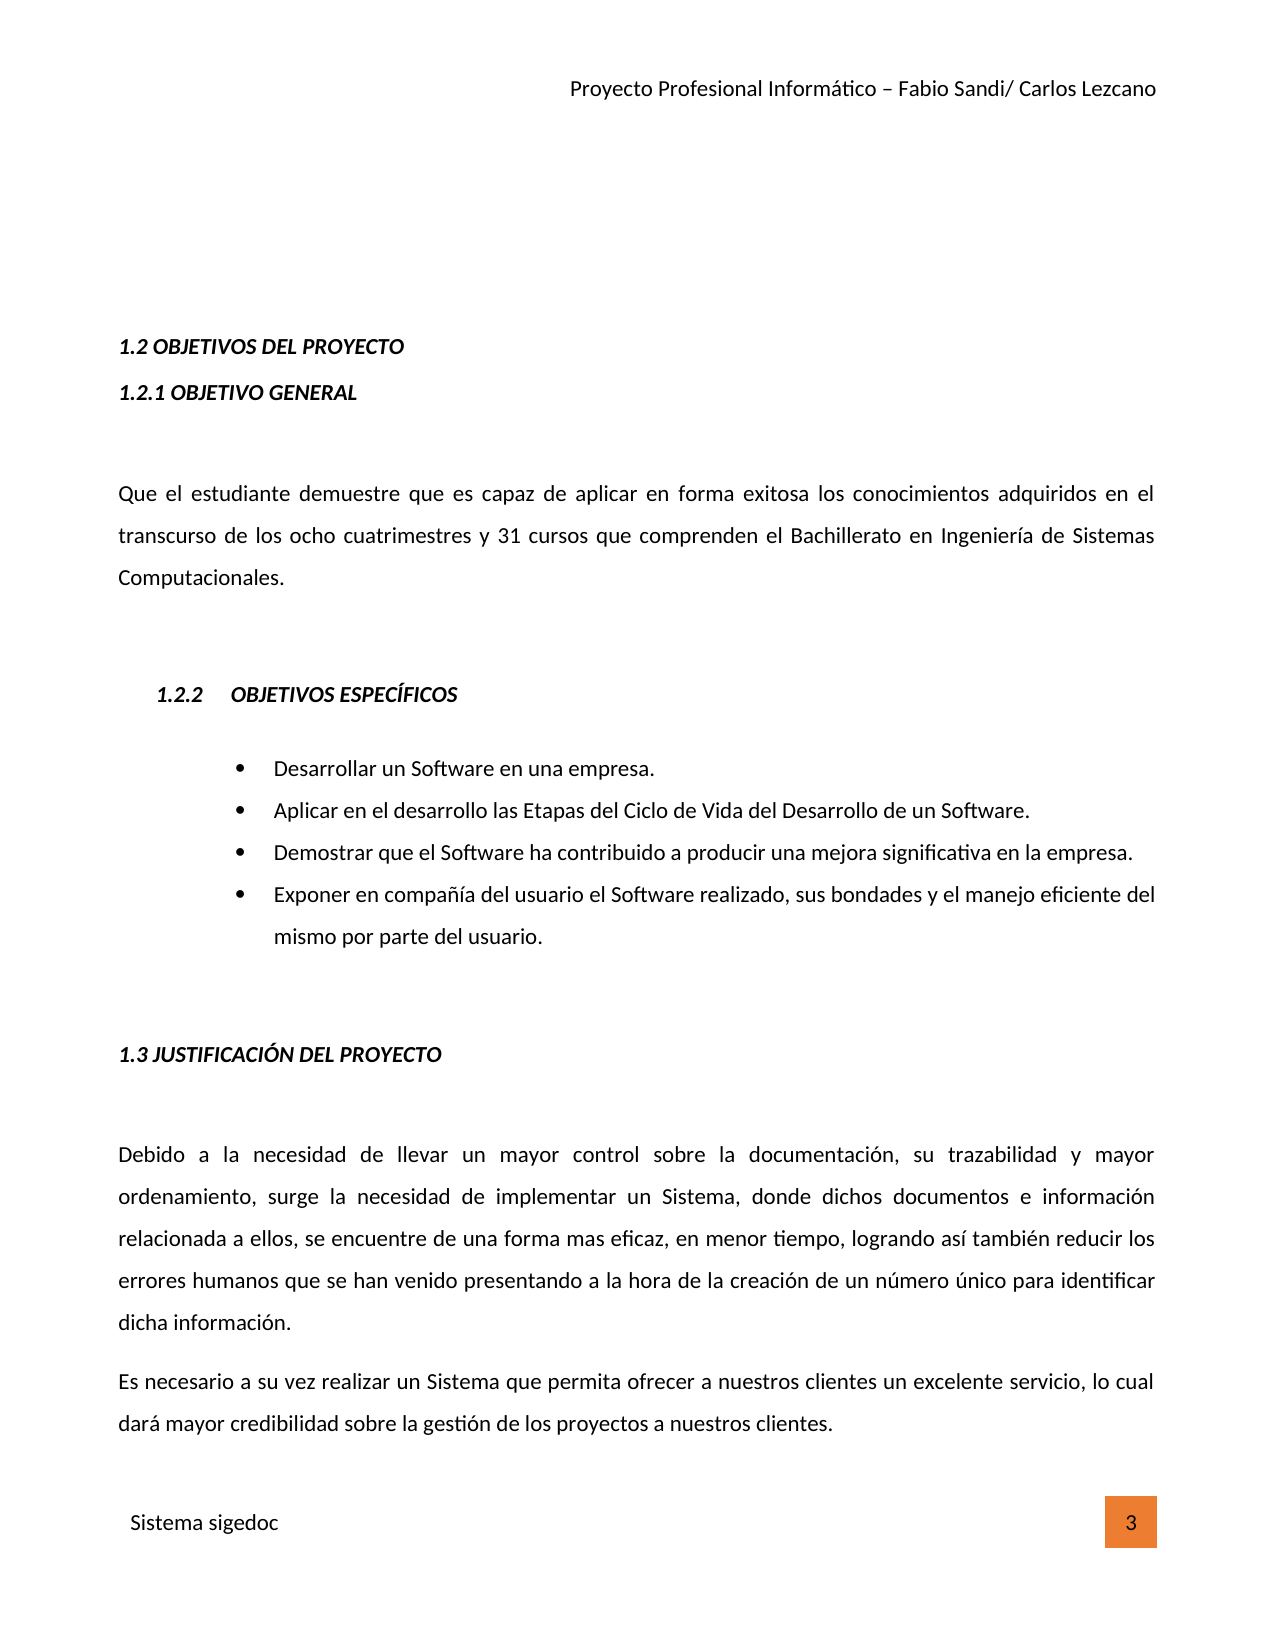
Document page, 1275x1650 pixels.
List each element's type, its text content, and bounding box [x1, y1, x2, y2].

list Exponer en compañía del usuario el Software realizado, sus bondades y el manejo eficiente del mismo por parte del usuario. [236, 880, 1157, 950]
list Demostrar que el Software ha contribuido a producir una mejora significativa en la empresa. [236, 838, 1157, 866]
subtitle 1.3 Justificación del Proyecto [118, 1040, 1157, 1068]
list Desarrollar un Software en una empresa. [236, 754, 1157, 782]
text Es necesario a su vez realizar un Sistema que permita ofrecer a nuestros clientes un excelente servicio, lo cual dará mayor credibilidad sobre la gestión de los proyectos a nuestros clientes. [118, 1367, 1157, 1437]
list Aplicar en el desarrollo las Etapas del Ciclo de Vida del Desarrollo de un Software. [236, 796, 1157, 824]
subtitle Objetivos Específicos [156, 680, 1157, 708]
subtitle 1.2 Objetivos del Proyecto [118, 332, 1157, 360]
text Debido a la necesidad de llevar un mayor control sobre la documentación, su trazabilidad y mayor ordenamiento, surge la necesidad de implementar un Sistema, donde dichos documentos e información relacionada a ellos, se encuentre de una forma mas eficaz, en menor tiempo, logrando así también reducir los errores humanos que se han venido presentando a la hora de la creación de un número único para identificar dicha información. [118, 1140, 1157, 1336]
subtitle 1.2.1 Objetivo General [118, 378, 1157, 406]
text Que el estudiante demuestre que es capaz de aplicar en forma exitosa los conocimientos adquiridos en el transcurso de los ocho cuatrimestres y 31 cursos que comprenden el Bachillerato en Ingeniería de Sistemas Computacionales. [118, 479, 1157, 591]
